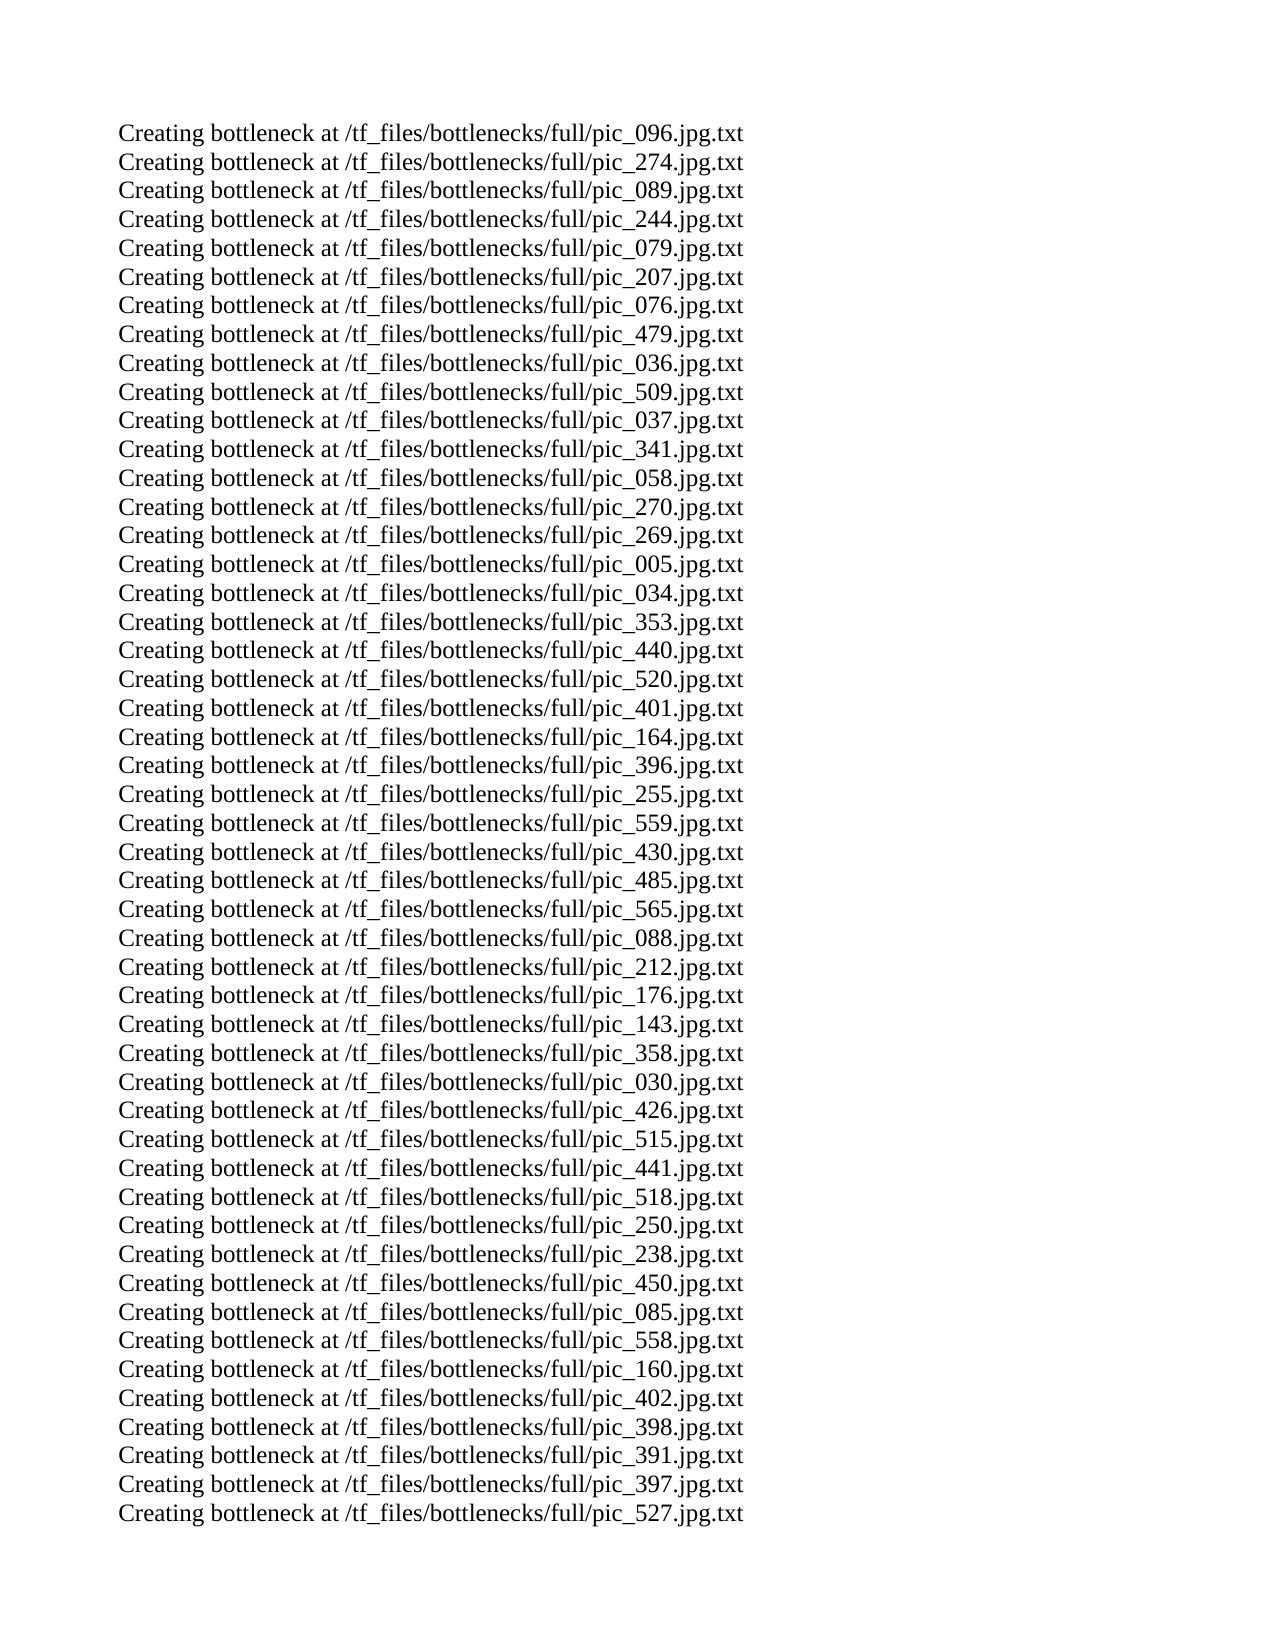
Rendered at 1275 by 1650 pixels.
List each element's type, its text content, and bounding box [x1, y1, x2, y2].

text Creating bottleneck at /tf_files/bottlenecks/full/pic_515.jpg.txt [118, 1124, 1157, 1153]
text Creating bottleneck at /tf_files/bottlenecks/full/pic_036.jpg.txt [118, 348, 1157, 377]
text Creating bottleneck at /tf_files/bottlenecks/full/pic_353.jpg.txt [118, 607, 1157, 636]
text Creating bottleneck at /tf_files/bottlenecks/full/pic_558.jpg.txt [118, 1326, 1157, 1354]
text Creating bottleneck at /tf_files/bottlenecks/full/pic_238.jpg.txt [118, 1239, 1157, 1268]
text Creating bottleneck at /tf_files/bottlenecks/full/pic_527.jpg.txt [118, 1498, 1157, 1527]
text Creating bottleneck at /tf_files/bottlenecks/full/pic_160.jpg.txt [118, 1354, 1157, 1383]
text Creating bottleneck at /tf_files/bottlenecks/full/pic_426.jpg.txt [118, 1096, 1157, 1124]
text Creating bottleneck at /tf_files/bottlenecks/full/pic_164.jpg.txt [118, 722, 1157, 751]
text Creating bottleneck at /tf_files/bottlenecks/full/pic_391.jpg.txt [118, 1441, 1157, 1469]
text Creating bottleneck at /tf_files/bottlenecks/full/pic_212.jpg.txt [118, 952, 1157, 981]
text Creating bottleneck at /tf_files/bottlenecks/full/pic_479.jpg.txt [118, 319, 1157, 348]
text Creating bottleneck at /tf_files/bottlenecks/full/pic_079.jpg.txt [118, 233, 1157, 262]
text Creating bottleneck at /tf_files/bottlenecks/full/pic_441.jpg.txt [118, 1153, 1157, 1182]
text Creating bottleneck at /tf_files/bottlenecks/full/pic_440.jpg.txt [118, 636, 1157, 664]
text Creating bottleneck at /tf_files/bottlenecks/full/pic_520.jpg.txt [118, 664, 1157, 693]
text Creating bottleneck at /tf_files/bottlenecks/full/pic_030.jpg.txt [118, 1067, 1157, 1096]
text Creating bottleneck at /tf_files/bottlenecks/full/pic_005.jpg.txt [118, 549, 1157, 578]
text Creating bottleneck at /tf_files/bottlenecks/full/pic_034.jpg.txt [118, 578, 1157, 607]
text Creating bottleneck at /tf_files/bottlenecks/full/pic_397.jpg.txt [118, 1469, 1157, 1498]
text Creating bottleneck at /tf_files/bottlenecks/full/pic_085.jpg.txt [118, 1297, 1157, 1326]
text Creating bottleneck at /tf_files/bottlenecks/full/pic_270.jpg.txt [118, 492, 1157, 521]
text Creating bottleneck at /tf_files/bottlenecks/full/pic_396.jpg.txt [118, 751, 1157, 779]
text Creating bottleneck at /tf_files/bottlenecks/full/pic_143.jpg.txt [118, 1009, 1157, 1038]
text Creating bottleneck at /tf_files/bottlenecks/full/pic_398.jpg.txt [118, 1412, 1157, 1441]
text Creating bottleneck at /tf_files/bottlenecks/full/pic_255.jpg.txt [118, 779, 1157, 808]
text Creating bottleneck at /tf_files/bottlenecks/full/pic_244.jpg.txt [118, 204, 1157, 233]
text Creating bottleneck at /tf_files/bottlenecks/full/pic_274.jpg.txt [118, 147, 1157, 176]
text Creating bottleneck at /tf_files/bottlenecks/full/pic_485.jpg.txt [118, 866, 1157, 894]
text Creating bottleneck at /tf_files/bottlenecks/full/pic_088.jpg.txt [118, 923, 1157, 952]
text Creating bottleneck at /tf_files/bottlenecks/full/pic_559.jpg.txt [118, 808, 1157, 837]
text Creating bottleneck at /tf_files/bottlenecks/full/pic_096.jpg.txt [118, 118, 1157, 147]
text Creating bottleneck at /tf_files/bottlenecks/full/pic_058.jpg.txt [118, 463, 1157, 492]
text Creating bottleneck at /tf_files/bottlenecks/full/pic_401.jpg.txt [118, 693, 1157, 722]
text Creating bottleneck at /tf_files/bottlenecks/full/pic_076.jpg.txt [118, 291, 1157, 319]
text Creating bottleneck at /tf_files/bottlenecks/full/pic_509.jpg.txt [118, 377, 1157, 406]
text Creating bottleneck at /tf_files/bottlenecks/full/pic_037.jpg.txt [118, 406, 1157, 434]
text Creating bottleneck at /tf_files/bottlenecks/full/pic_402.jpg.txt [118, 1383, 1157, 1412]
text Creating bottleneck at /tf_files/bottlenecks/full/pic_565.jpg.txt [118, 894, 1157, 923]
text Creating bottleneck at /tf_files/bottlenecks/full/pic_089.jpg.txt [118, 176, 1157, 204]
text Creating bottleneck at /tf_files/bottlenecks/full/pic_518.jpg.txt [118, 1182, 1157, 1211]
text Creating bottleneck at /tf_files/bottlenecks/full/pic_207.jpg.txt [118, 262, 1157, 291]
text Creating bottleneck at /tf_files/bottlenecks/full/pic_176.jpg.txt [118, 981, 1157, 1009]
text Creating bottleneck at /tf_files/bottlenecks/full/pic_269.jpg.txt [118, 521, 1157, 549]
text Creating bottleneck at /tf_files/bottlenecks/full/pic_358.jpg.txt [118, 1038, 1157, 1067]
text Creating bottleneck at /tf_files/bottlenecks/full/pic_430.jpg.txt [118, 837, 1157, 866]
text Creating bottleneck at /tf_files/bottlenecks/full/pic_341.jpg.txt [118, 434, 1157, 463]
text Creating bottleneck at /tf_files/bottlenecks/full/pic_250.jpg.txt [118, 1211, 1157, 1239]
text Creating bottleneck at /tf_files/bottlenecks/full/pic_450.jpg.txt [118, 1268, 1157, 1297]
